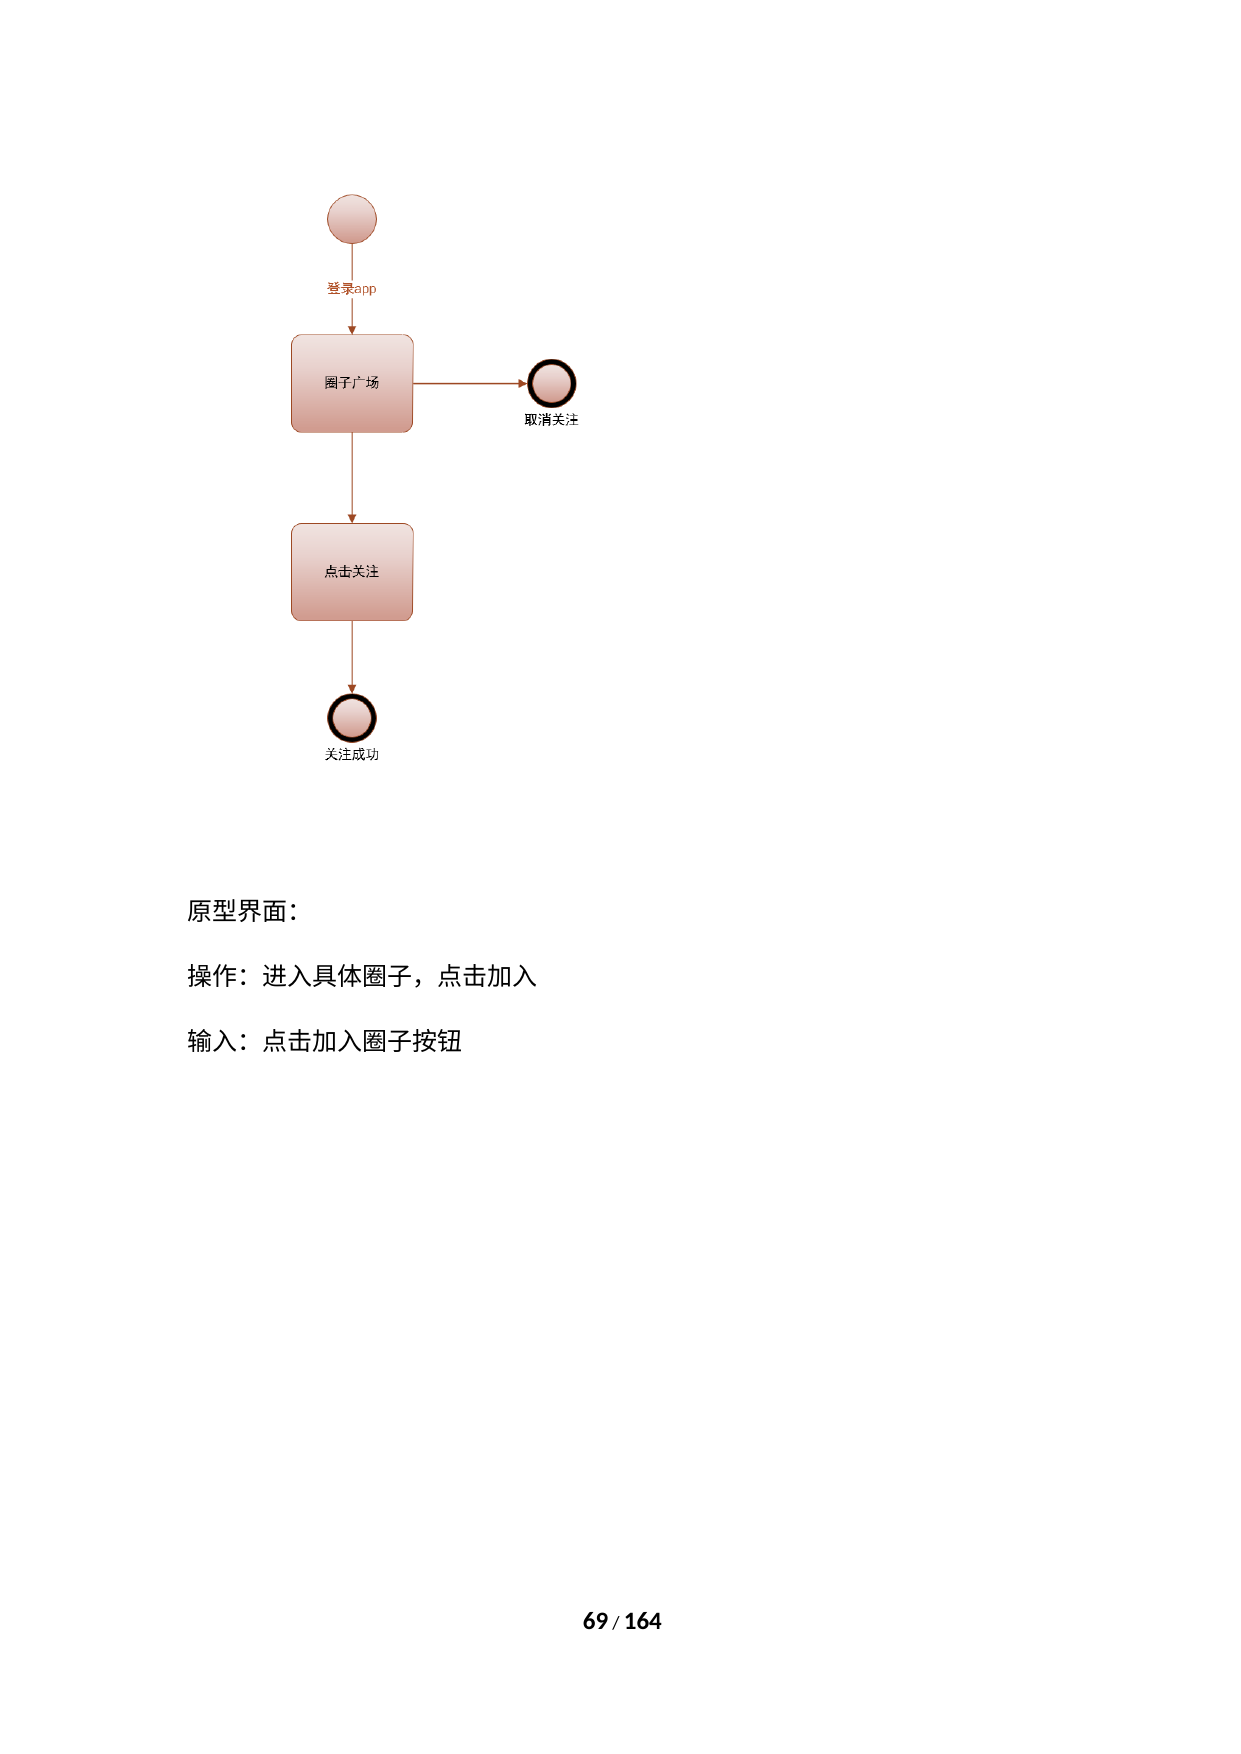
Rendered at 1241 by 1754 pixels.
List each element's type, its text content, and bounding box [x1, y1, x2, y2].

text 操作：进入具体圈子，点击加入 [187, 942, 1053, 1007]
picture [187, 162, 660, 836]
text 输入：点击加入圈子按钮 [187, 1007, 1053, 1072]
text 原型界面： [187, 877, 1053, 942]
